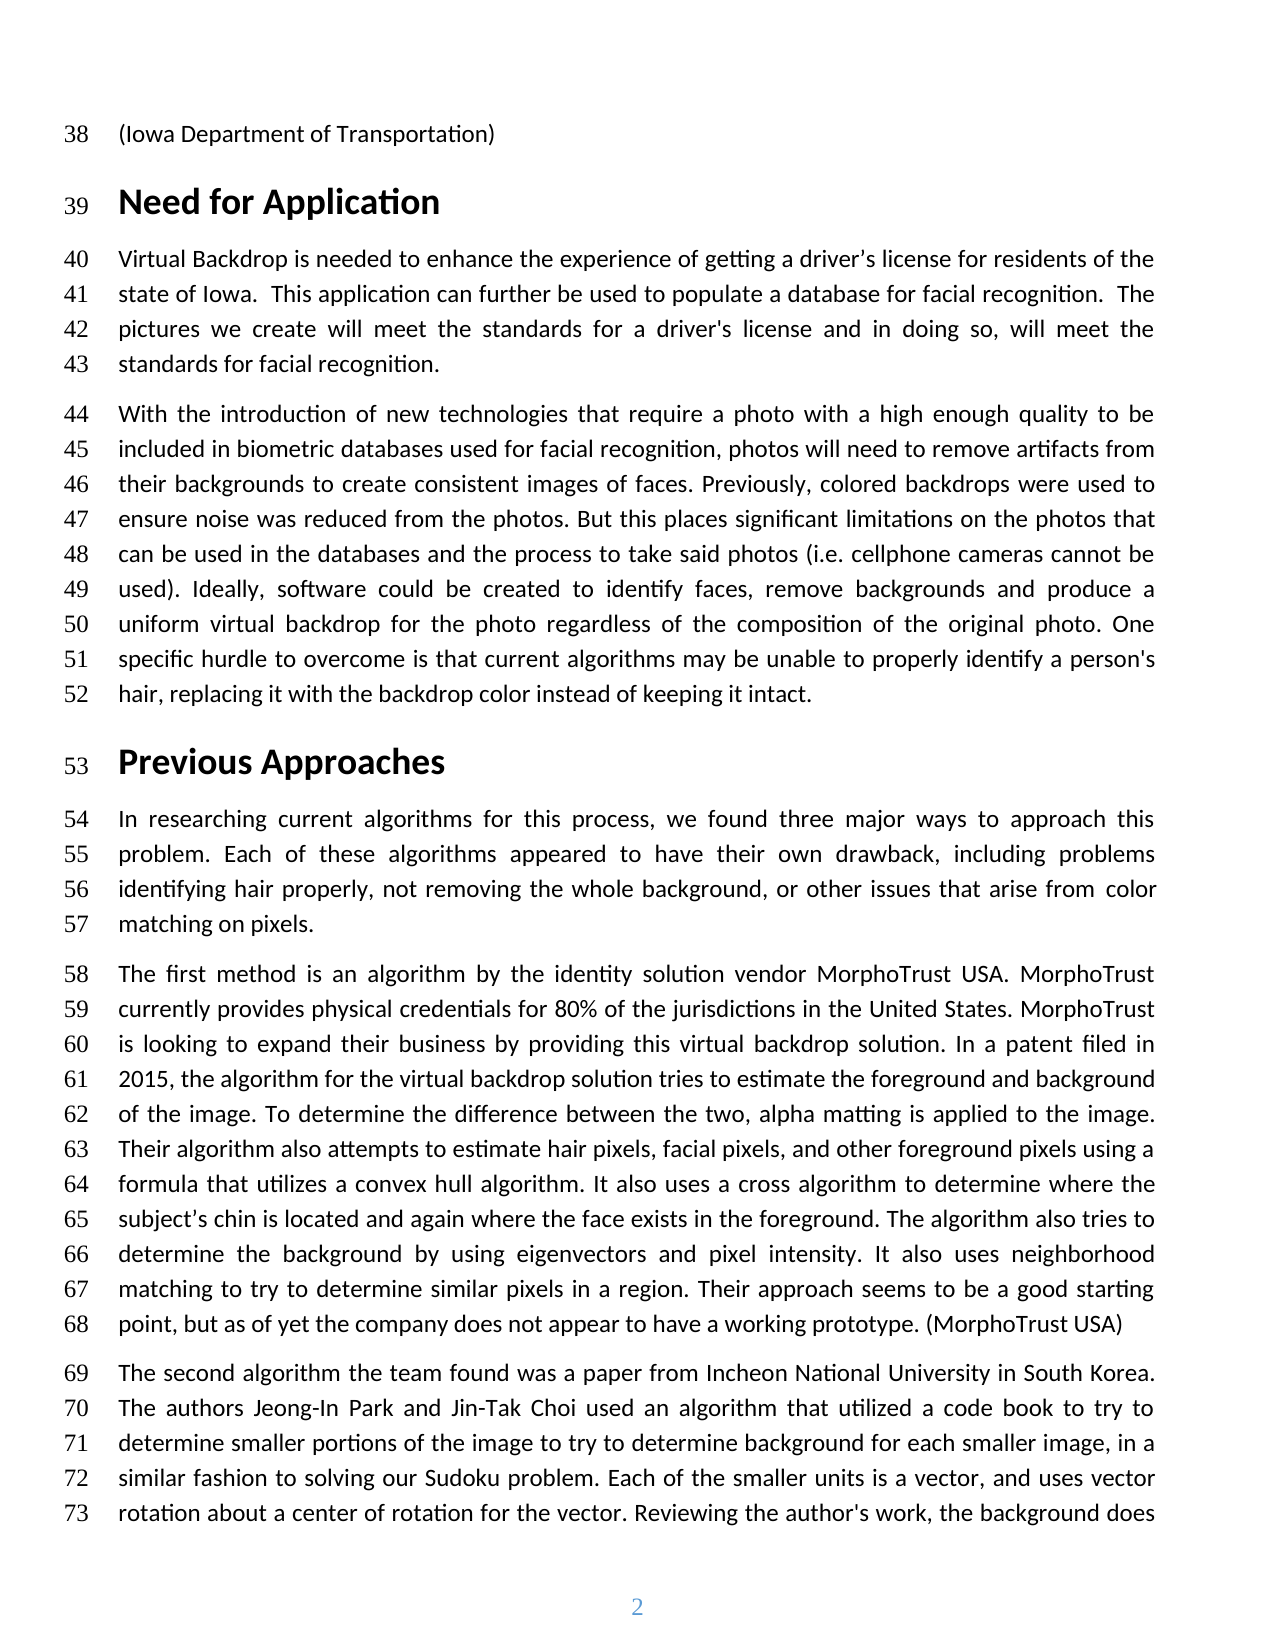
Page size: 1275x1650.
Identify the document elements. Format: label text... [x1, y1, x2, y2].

subtitle Previous Approaches [118, 738, 1157, 784]
text With the introduction of new technologies that require a photo with a high enough quality to be included in biometric databases used for facial recognition, photos will need to remove artifacts from their backgrounds to create consistent images of faces. Previously, colored backdrops were used to ensure noise was reduced from the photos. But this places significant limitations on the photos that can be used in the databases and the process to take said photos (i.e. cellphone cameras cannot be used). Ideally, software could be created to identify faces, remove backgrounds and produce a uniform virtual backdrop for the photo regardless of the composition of the original photo. One specific hurdle to overcome is that current algorithms may be unable to properly identify a person's hair, replacing it with the backdrop color instead of keeping it intact. [118, 398, 1157, 708]
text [118, 1357, 1157, 1528]
text In researching current algorithms for this process, we found three major ways to approach this problem. Each of these algorithms appeared to have their own drawback, including problems identifying hair properly, not removing the whole background, or other issues that arise from color matching on pixels. [118, 803, 1157, 939]
text Virtual Backdrop is needed to enhance the experience of getting a driver’s license for residents of the state of Iowa. This application can further be used to populate a database for facial recognition. The pictures we create will meet the standards for a driver's license and in doing so, will meet the standards for facial recognition. [118, 243, 1157, 379]
text The first method is an algorithm by the identity solution vendor MorphoTrust USA. MorphoTrust currently provides physical credentials for 80% of the jurisdictions in the United States. MorphoTrust is looking to expand their business by providing this virtual backdrop solution. In a patent filed in 2015, the algorithm for the virtual backdrop solution tries to estimate the foreground and background of the image. To determine the difference between the two, alpha matting is applied to the image. Their algorithm also attempts to estimate hair pixels, facial pixels, and other foreground pixels using a formula that utilizes a convex hull algorithm. It also uses a cross algorithm to determine where the subject’s chin is located and again where the face exists in the foreground. The algorithm also tries to determine the background by using eigenvectors and pixel intensity. It also uses neighborhood matching to try to determine similar pixels in a region. Their approach seems to be a good starting point, but as of yet the company does not appear to have a working prototype. (MorphoTrust USA) [118, 958, 1157, 1338]
subtitle Need for Application [118, 178, 1157, 224]
